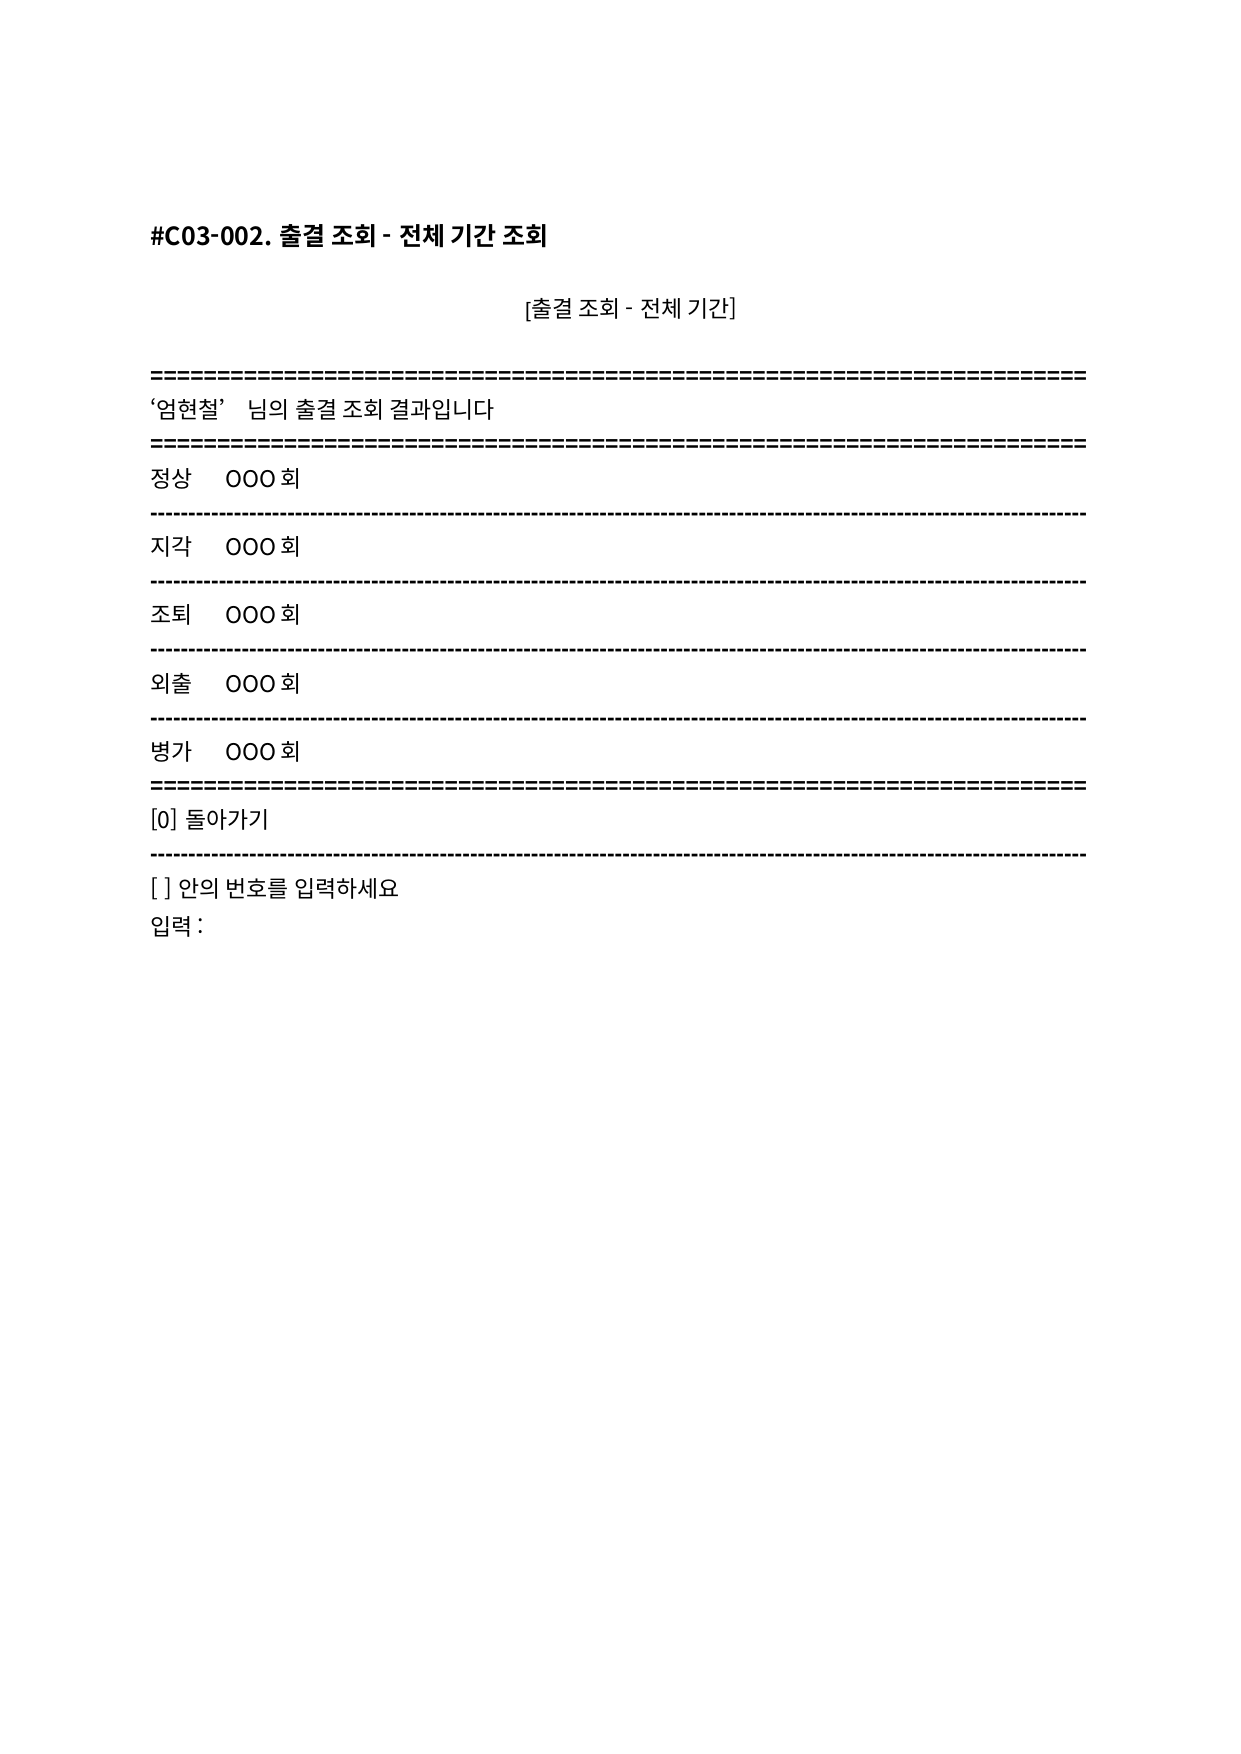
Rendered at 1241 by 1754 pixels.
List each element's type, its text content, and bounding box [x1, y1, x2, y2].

text --------------------------------------------------------------------------------------------------------------------------- [150, 498, 1090, 525]
text 입력 : [150, 908, 1090, 942]
text --------------------------------------------------------------------------------------------------------------------------- [150, 840, 1090, 867]
text [ ] 안의 번호를 입력하세요 [150, 870, 1090, 904]
text ‘엄현철’ 님의 출결 조회 결과입니다 [150, 392, 1090, 425]
text 지각 OOO회 [150, 529, 1090, 562]
text [0] 돌아가기 [150, 802, 1090, 835]
text 병가 OOO회 [150, 734, 1090, 767]
text --------------------------------------------------------------------------------------------------------------------------- [150, 703, 1090, 730]
text 조퇴 OOO회 [150, 597, 1090, 630]
text ====================================================================== [150, 772, 1090, 798]
text ====================================================================== [150, 430, 1090, 457]
text --------------------------------------------------------------------------------------------------------------------------- [150, 567, 1090, 593]
text 정상 OOO회 [150, 460, 1090, 494]
text 외출 OOO회 [150, 665, 1090, 699]
text [출결 조회 - 전체 기간] [525, 291, 1090, 324]
text #C03-002. 출결 조회 - 전체 기간 조회 [150, 216, 1090, 252]
text --------------------------------------------------------------------------------------------------------------------------- [150, 635, 1090, 662]
text ====================================================================== [150, 362, 1090, 388]
